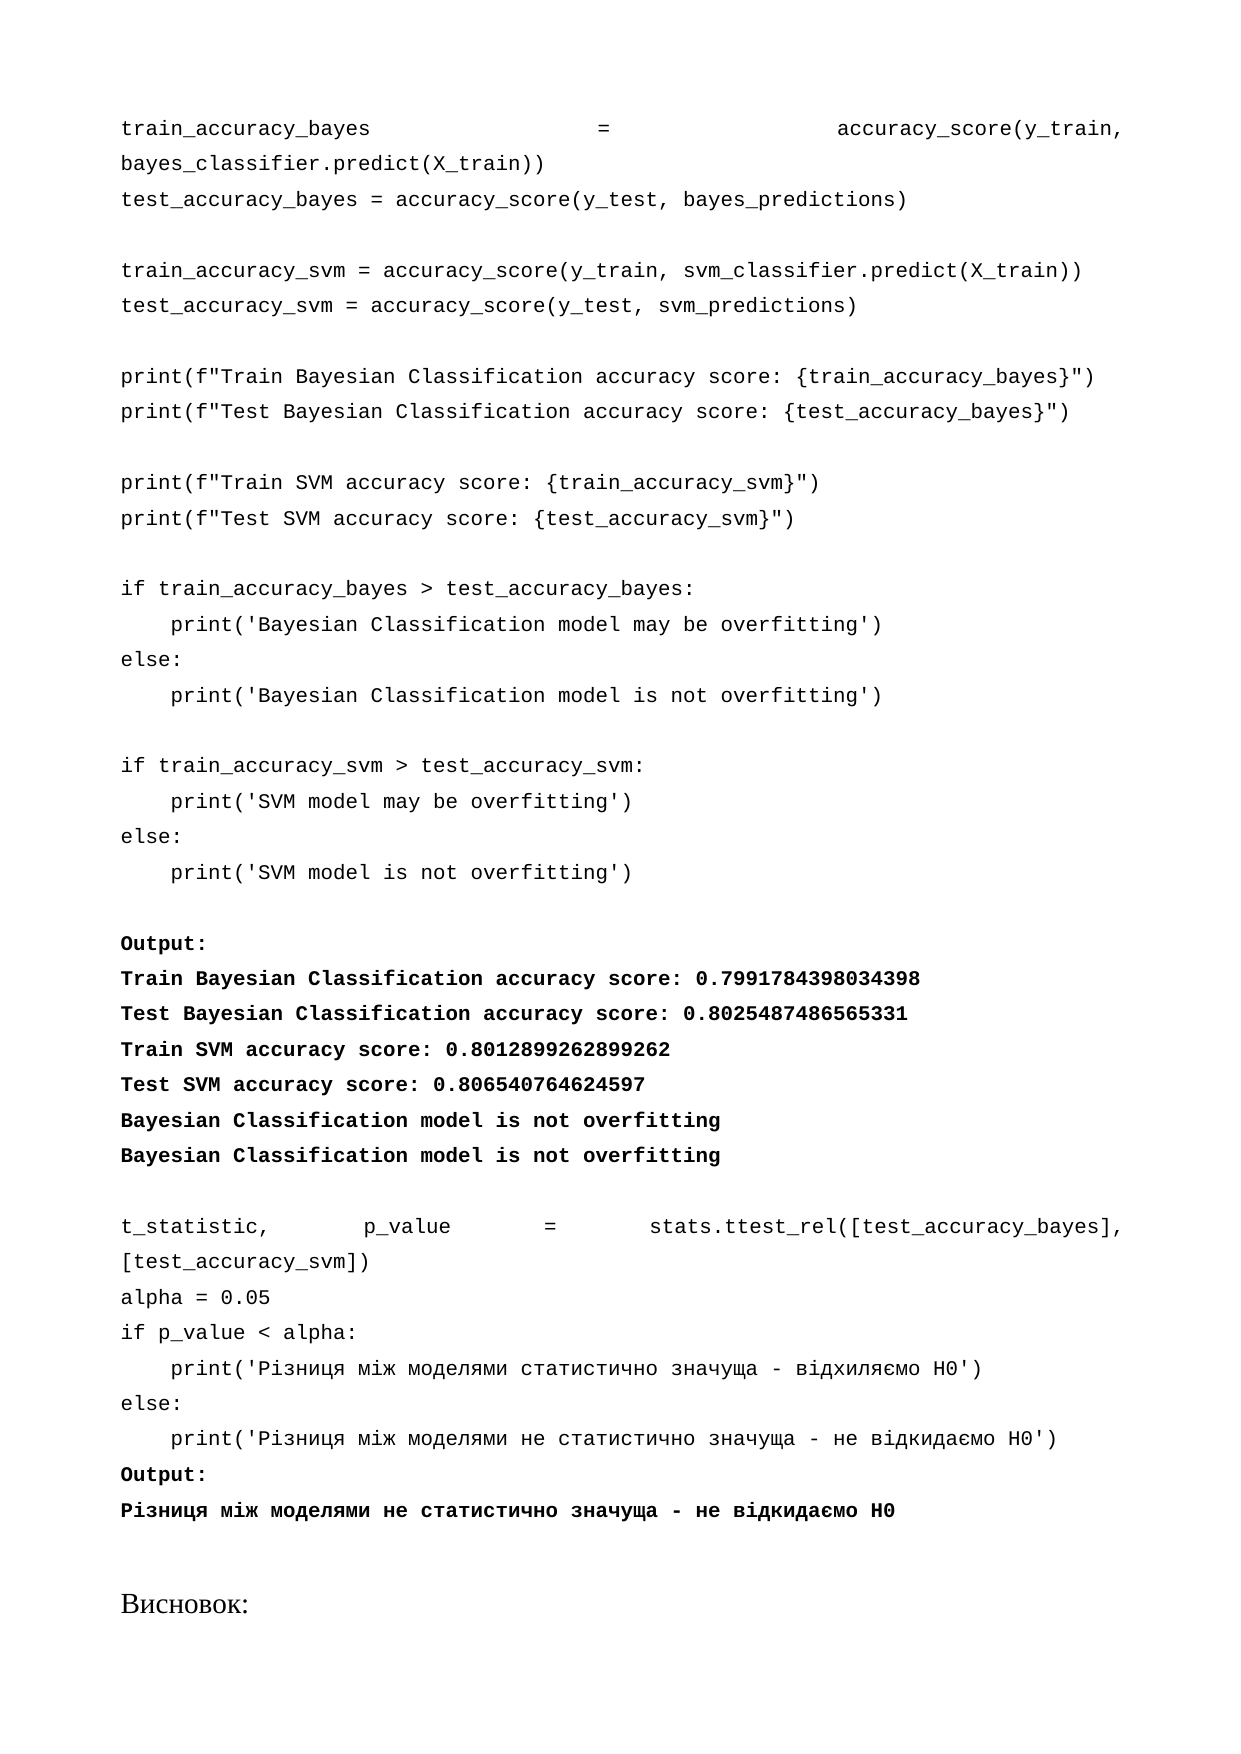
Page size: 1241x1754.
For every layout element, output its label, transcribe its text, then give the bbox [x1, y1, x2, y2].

text print('Різниця між моделями не статистично значуща - не відкидаємо Н0') [120, 1428, 1124, 1452]
text if train_accuracy_bayes > test_accuracy_bayes: [120, 578, 1124, 602]
text else: [120, 1393, 1124, 1417]
text Output: [120, 932, 1124, 956]
text train_accuracy_svm = accuracy_score(y_train, svm_classifier.predict(X_train)) [120, 259, 1124, 283]
text print(f"Test SVM accuracy score: {test_accuracy_svm}") [120, 507, 1124, 531]
text t_statistic, p_value = stats.ttest_rel([test_accuracy_bayes], [test_accuracy_svm]) [120, 1216, 1124, 1275]
text print(f"Train SVM accuracy score: {train_accuracy_svm}") [120, 472, 1124, 496]
text if train_accuracy_svm > test_accuracy_svm: [120, 755, 1124, 779]
text print('Bayesian Classification model may be overfitting') [120, 614, 1124, 637]
text else: [120, 649, 1124, 673]
text print('Bayesian Classification model is not overfitting') [120, 684, 1124, 708]
text Train Bayesian Classification accuracy score: 0.7991784398034398 [120, 968, 1124, 992]
text print('SVM model may be overfitting') [120, 791, 1124, 814]
text print('SVM model is not overfitting') [120, 862, 1124, 885]
text Висновок: [120, 1586, 1124, 1620]
text Train SVM accuracy score: 0.8012899262899262 [120, 1039, 1124, 1062]
text print(f"Test Bayesian Classification accuracy score: {test_accuracy_bayes}") [120, 401, 1124, 425]
text Output: [120, 1464, 1124, 1487]
text Різниця між моделями не статистично значуща - не відкидаємо Н0 [120, 1501, 1124, 1524]
text if p_value < alpha: [120, 1322, 1124, 1346]
text Bayesian Classification model is not overfitting [120, 1109, 1124, 1133]
text Bayesian Classification model is not overfitting [120, 1145, 1124, 1169]
text train_accuracy_bayes = accuracy_score(y_train, bayes_classifier.predict(X_train)) [120, 118, 1124, 177]
text alpha = 0.05 [120, 1287, 1124, 1310]
text Test SVM accuracy score: 0.806540764624597 [120, 1074, 1124, 1098]
text test_accuracy_svm = accuracy_score(y_test, svm_predictions) [120, 295, 1124, 319]
text print(f"Train Bayesian Classification accuracy score: {train_accuracy_bayes}") [120, 366, 1124, 389]
text print('Різниця між моделями статистично значуща - відхиляємо Н0') [120, 1357, 1124, 1381]
text test_accuracy_bayes = accuracy_score(y_test, bayes_predictions) [120, 189, 1124, 212]
text else: [120, 826, 1124, 850]
text Test Bayesian Classification accuracy score: 0.8025487486565331 [120, 1003, 1124, 1027]
